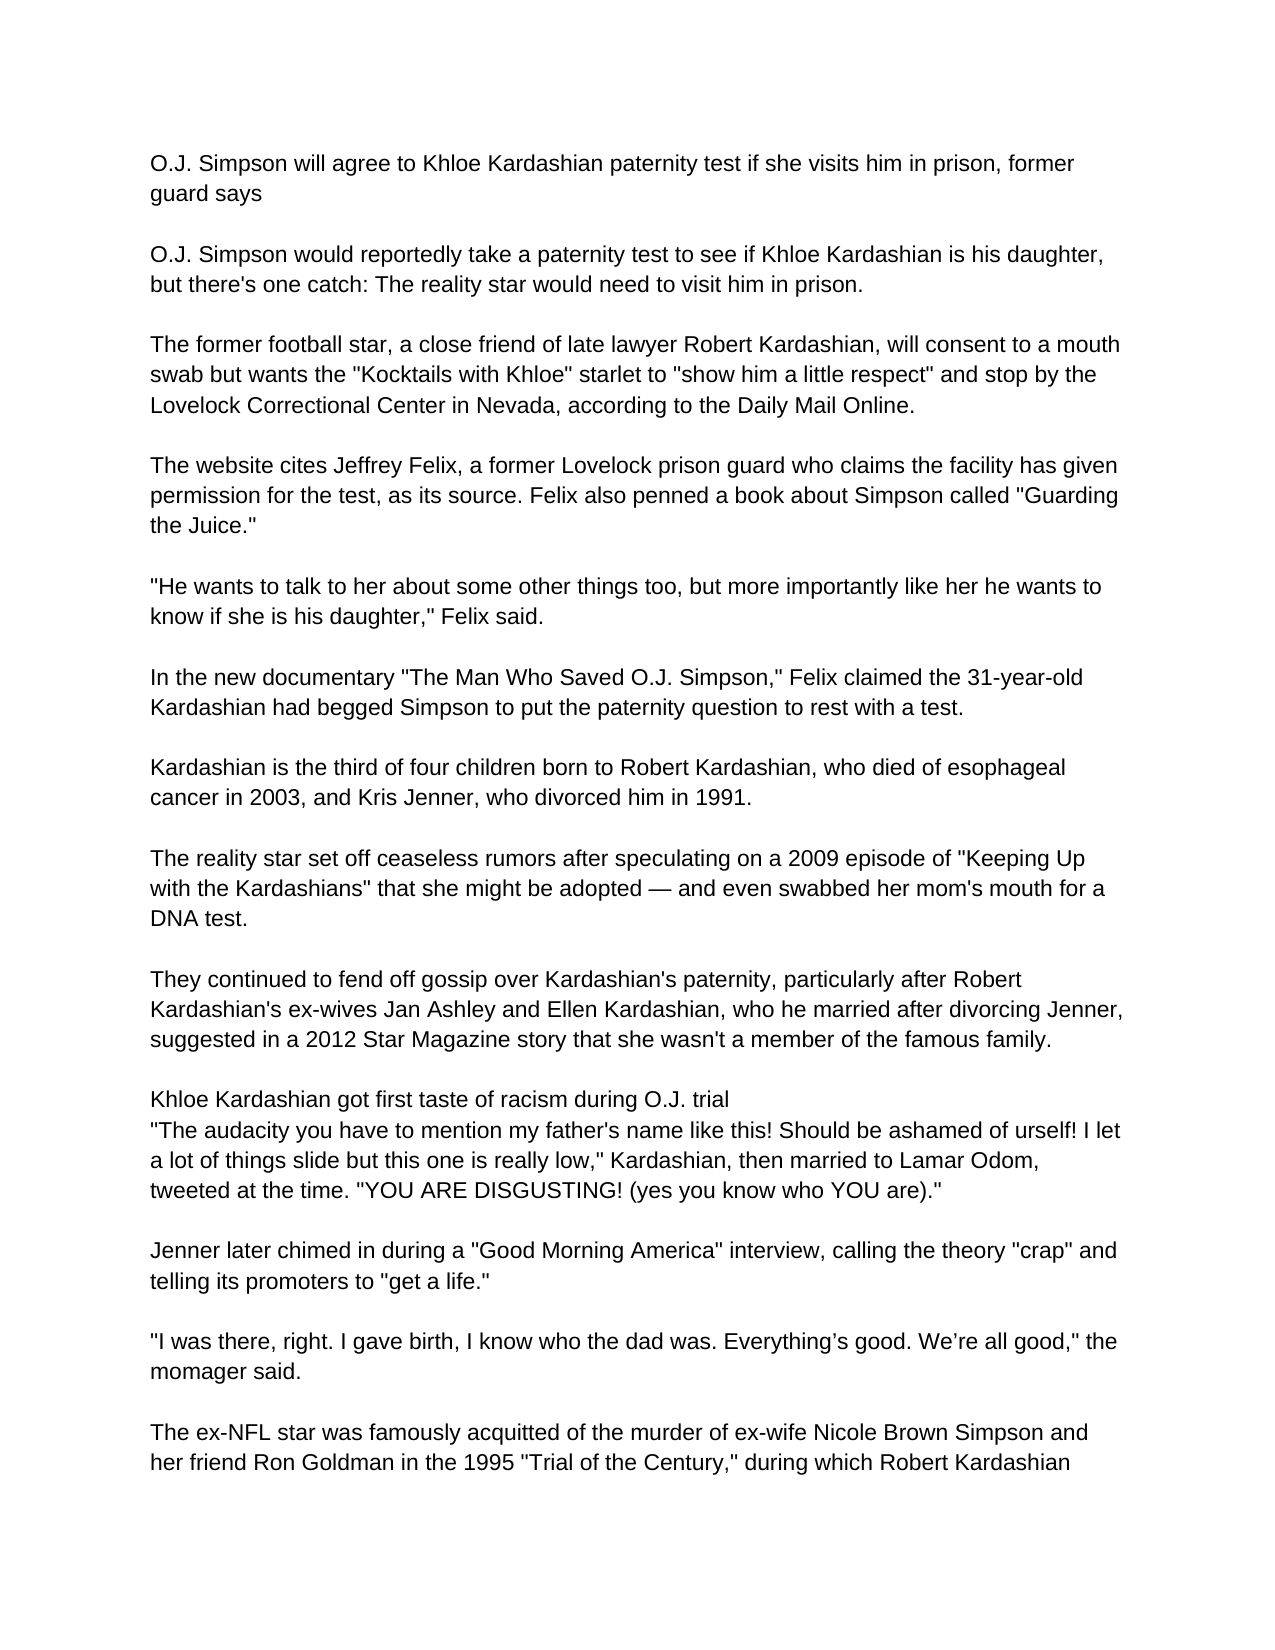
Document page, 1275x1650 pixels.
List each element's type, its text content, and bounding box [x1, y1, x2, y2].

text O.J. Simpson would reportedly take a paternity test to see if Khloe Kardashian is his daughter, but there's one catch: The reality star would need to visit him in prison. [150, 241, 1125, 297]
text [150, 1419, 1125, 1475]
text Kardashian is the third of four children born to Robert Kardashian, who died of esophageal cancer in 2003, and Kris Jenner, who divorced him in 1991. [150, 754, 1125, 811]
text "He wants to talk to her about some other things too, but more importantly like her he wants to know if she is his daughter," Felix said. [150, 573, 1125, 629]
text The reality star set off ceaseless rumors after speculating on a 2009 episode of "Keeping Up with the Kardashians" that she might be adopted — and even swabbed her mom's mouth for a DNA test. [150, 845, 1125, 932]
text "The audacity you have to mention my father's name like this! Should be ashamed of urself! I let a lot of things slide but this one is really low," Kardashian, then married to Lamar Odom, tweeted at the time. "YOU ARE DISGUSTING! (yes you know who YOU are)." [150, 1117, 1125, 1203]
text O.J. Simpson will agree to Khloe Kardashian paternity test if she visits him in prison, former guard says [150, 150, 1125, 207]
text They continued to fend off gossip over Kardashian's paternity, particularly after Robert Kardashian's ex-wives Jan Ashley and Ellen Kardashian, who he married after divorcing Jenner, suggested in a 2012 Star Magazine story that she wasn't a member of the famous family. [150, 966, 1125, 1052]
text Jenner later chimed in during a "Good Morning America" interview, calling the theory "crap" and telling its promoters to "get a life." [150, 1237, 1125, 1294]
text The former football star, a close friend of late lawyer Robert Kardashian, will consent to a mouth swab but wants the "Kocktails with Khloe" starlet to "show him a little respect" and stop by the Lovelock Correctional Center in Nevada, according to the Daily Mail Online. [150, 331, 1125, 418]
text The website cites Jeffrey Felix, a former Lovelock prison guard who claims the facility has given permission for the test, as its source. Felix also penned a book about Simpson called "Guarding the Juice." [150, 452, 1125, 539]
text Khloe Kardashian got first taste of racism during O.J. trial [150, 1086, 1125, 1113]
text In the new documentary "The Man Who Saved O.J. Simpson," Felix claimed the 31-year-old Kardashian had begged Simpson to put the paternity question to rest with a test. [150, 663, 1125, 720]
text "I was there, right. I gave birth, I know who the dad was. Everything’s good. We’re all good," the momager said. [150, 1328, 1125, 1385]
